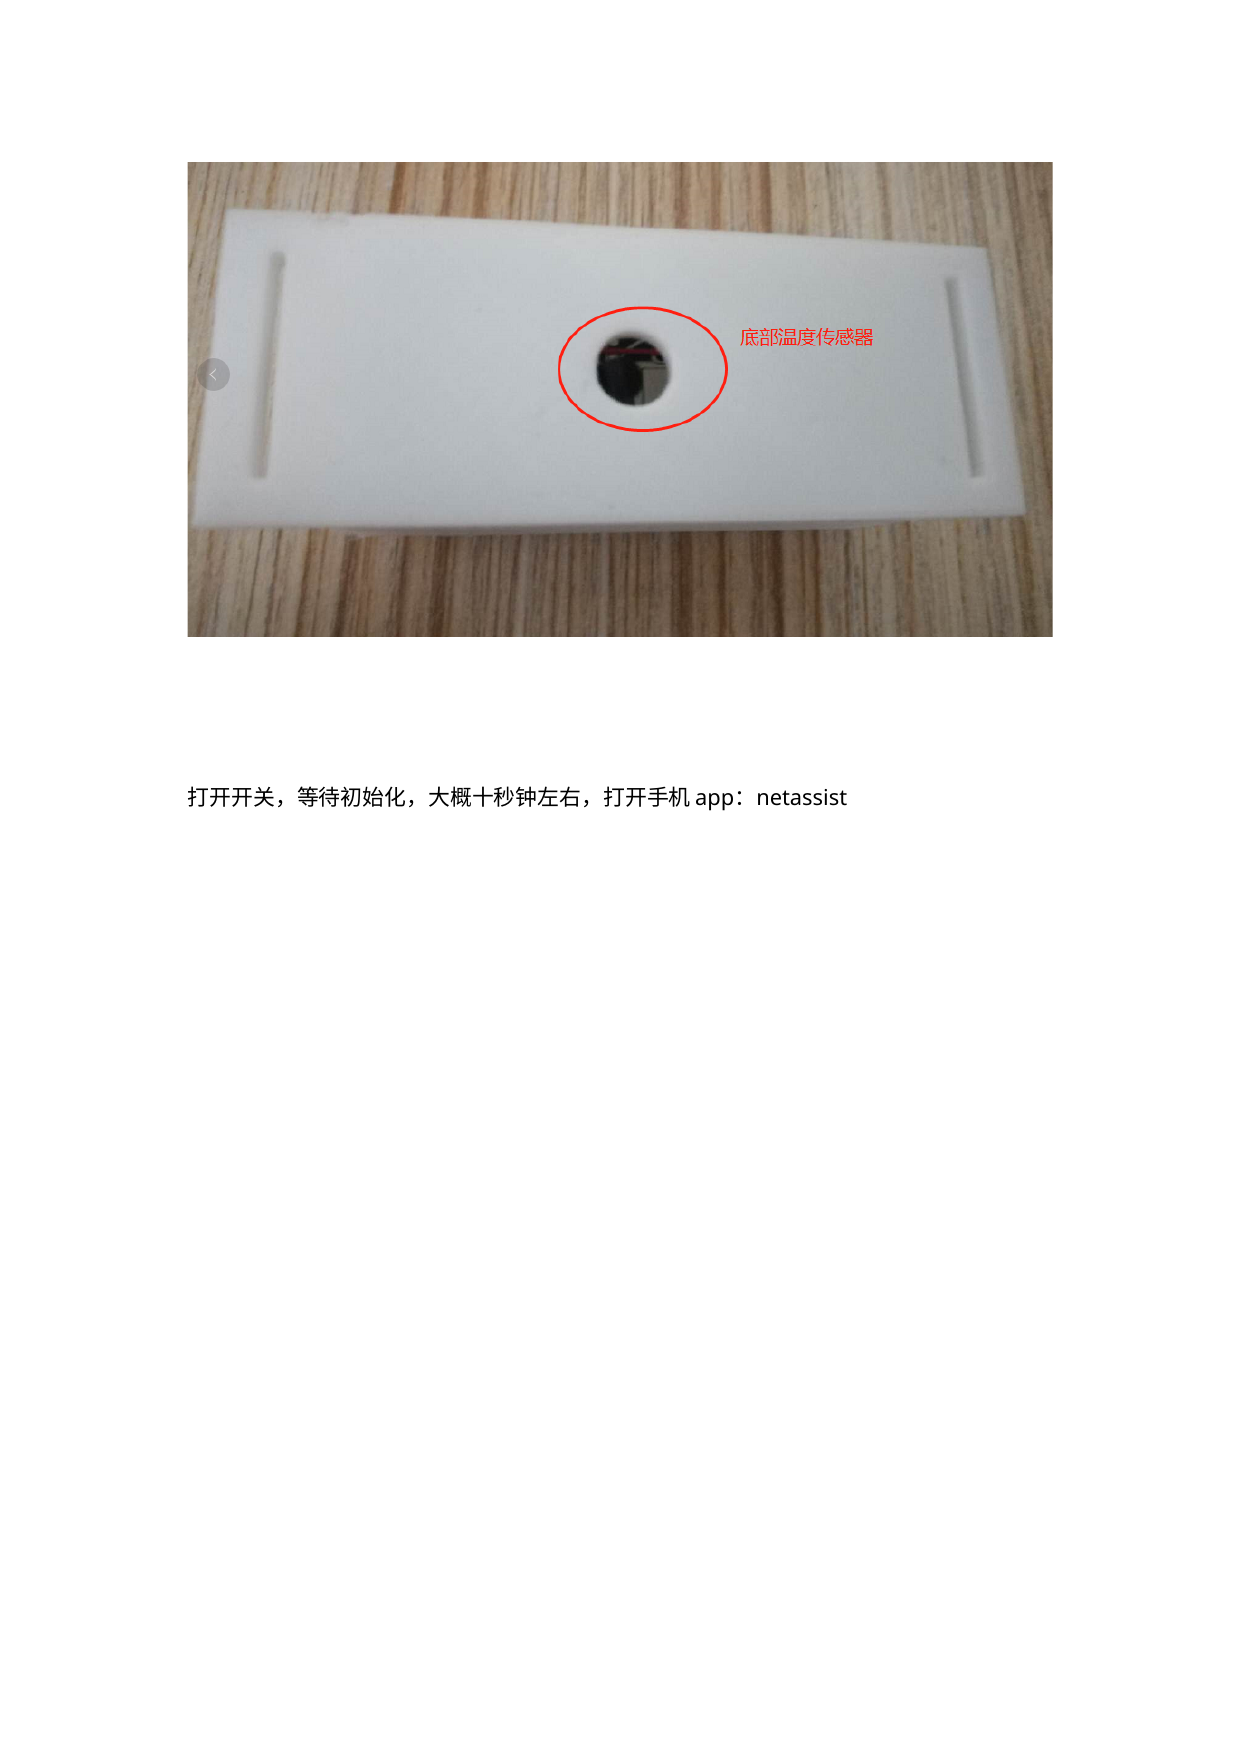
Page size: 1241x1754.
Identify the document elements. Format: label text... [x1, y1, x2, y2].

text 打开开关，等待初始化，大概十秒钟左右，打开手机app：netassist [187, 779, 1053, 812]
picture [187, 162, 1053, 637]
